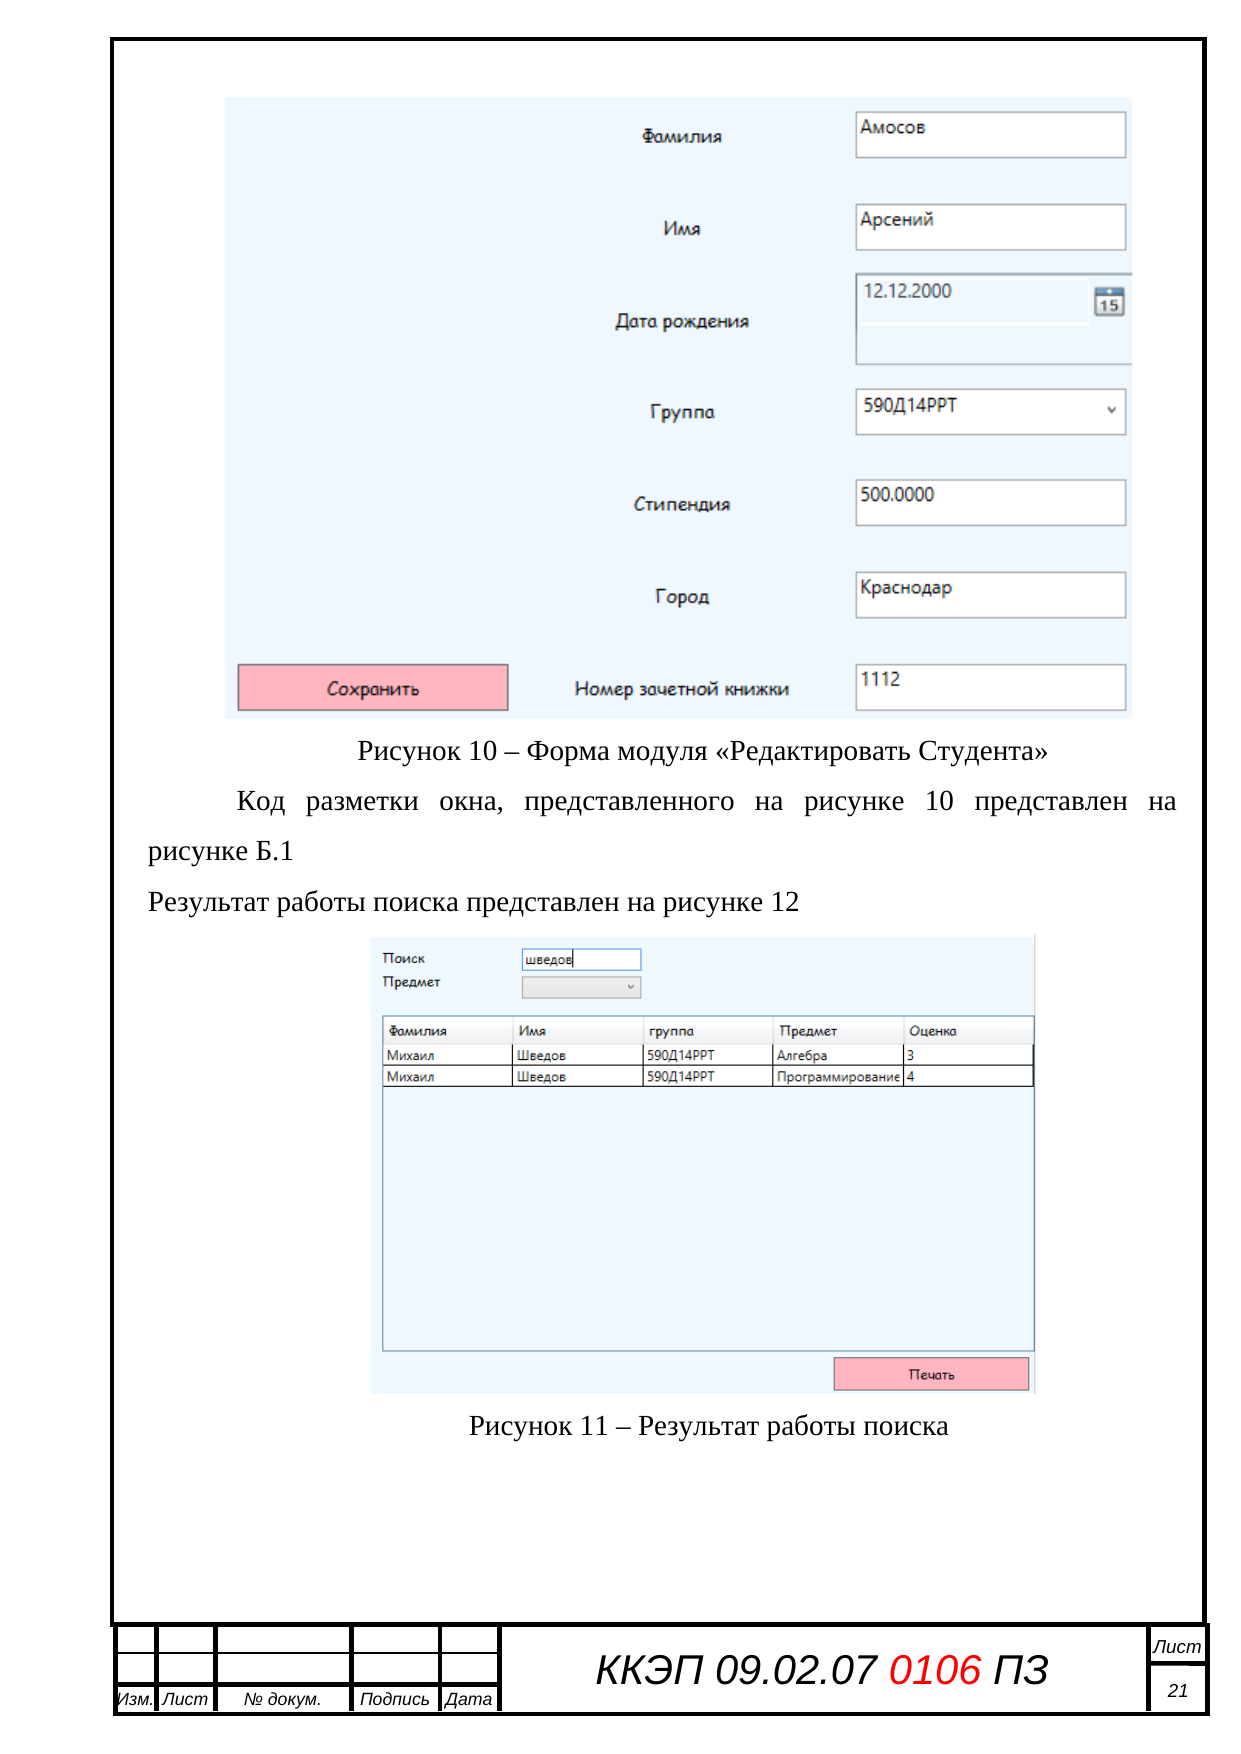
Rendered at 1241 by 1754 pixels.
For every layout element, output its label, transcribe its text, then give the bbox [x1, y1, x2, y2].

text Рисунок 10 – Форма модуля «Редактировать Студента» [136, 733, 1181, 766]
text Код разметки окна, представленного на рисунке 10 представлен на рисунке Б.1 [148, 783, 1178, 867]
picture [370, 934, 1036, 1394]
text Рисунок 11 – Результат работы поиска [136, 1408, 1181, 1441]
picture [224, 97, 1133, 719]
text Результат работы поиска представлен на рисунке 12 [148, 884, 1178, 917]
